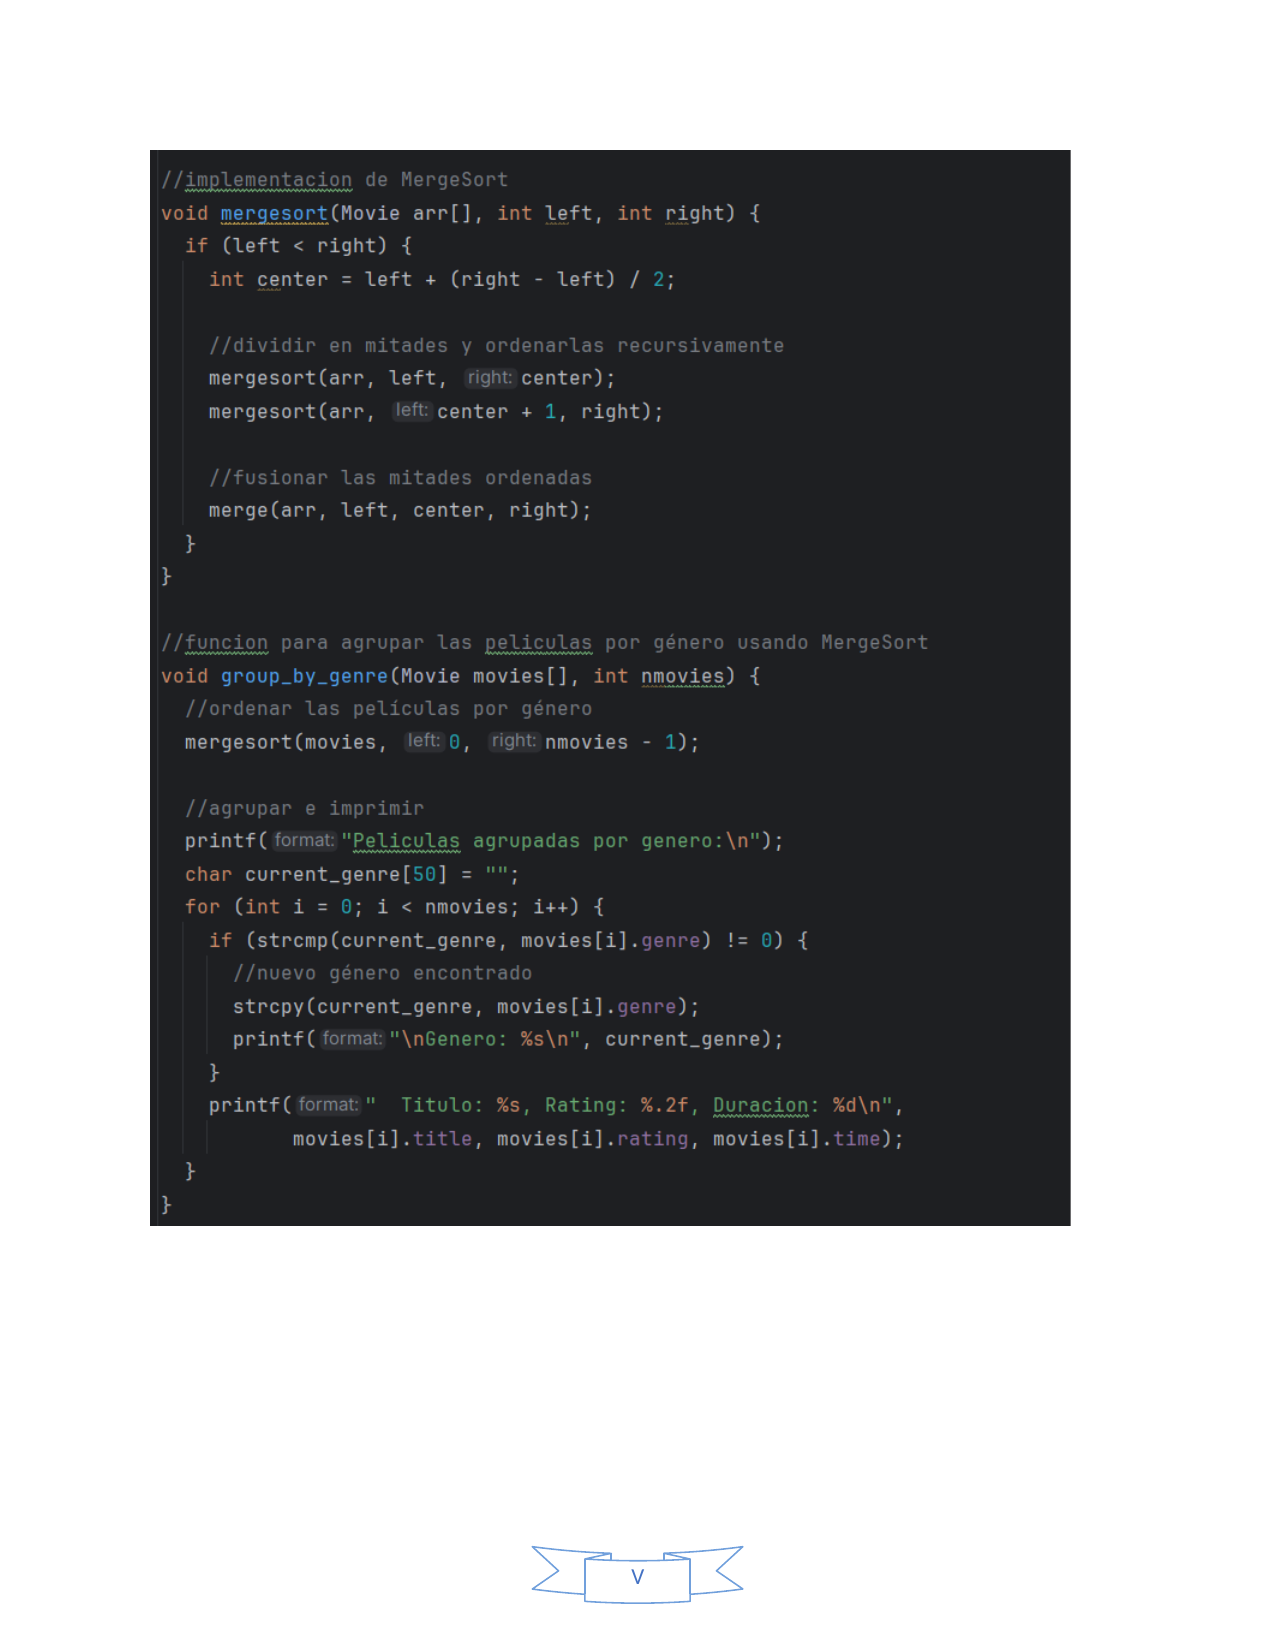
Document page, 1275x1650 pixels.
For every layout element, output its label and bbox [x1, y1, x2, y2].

picture [150, 150, 1071, 1226]
